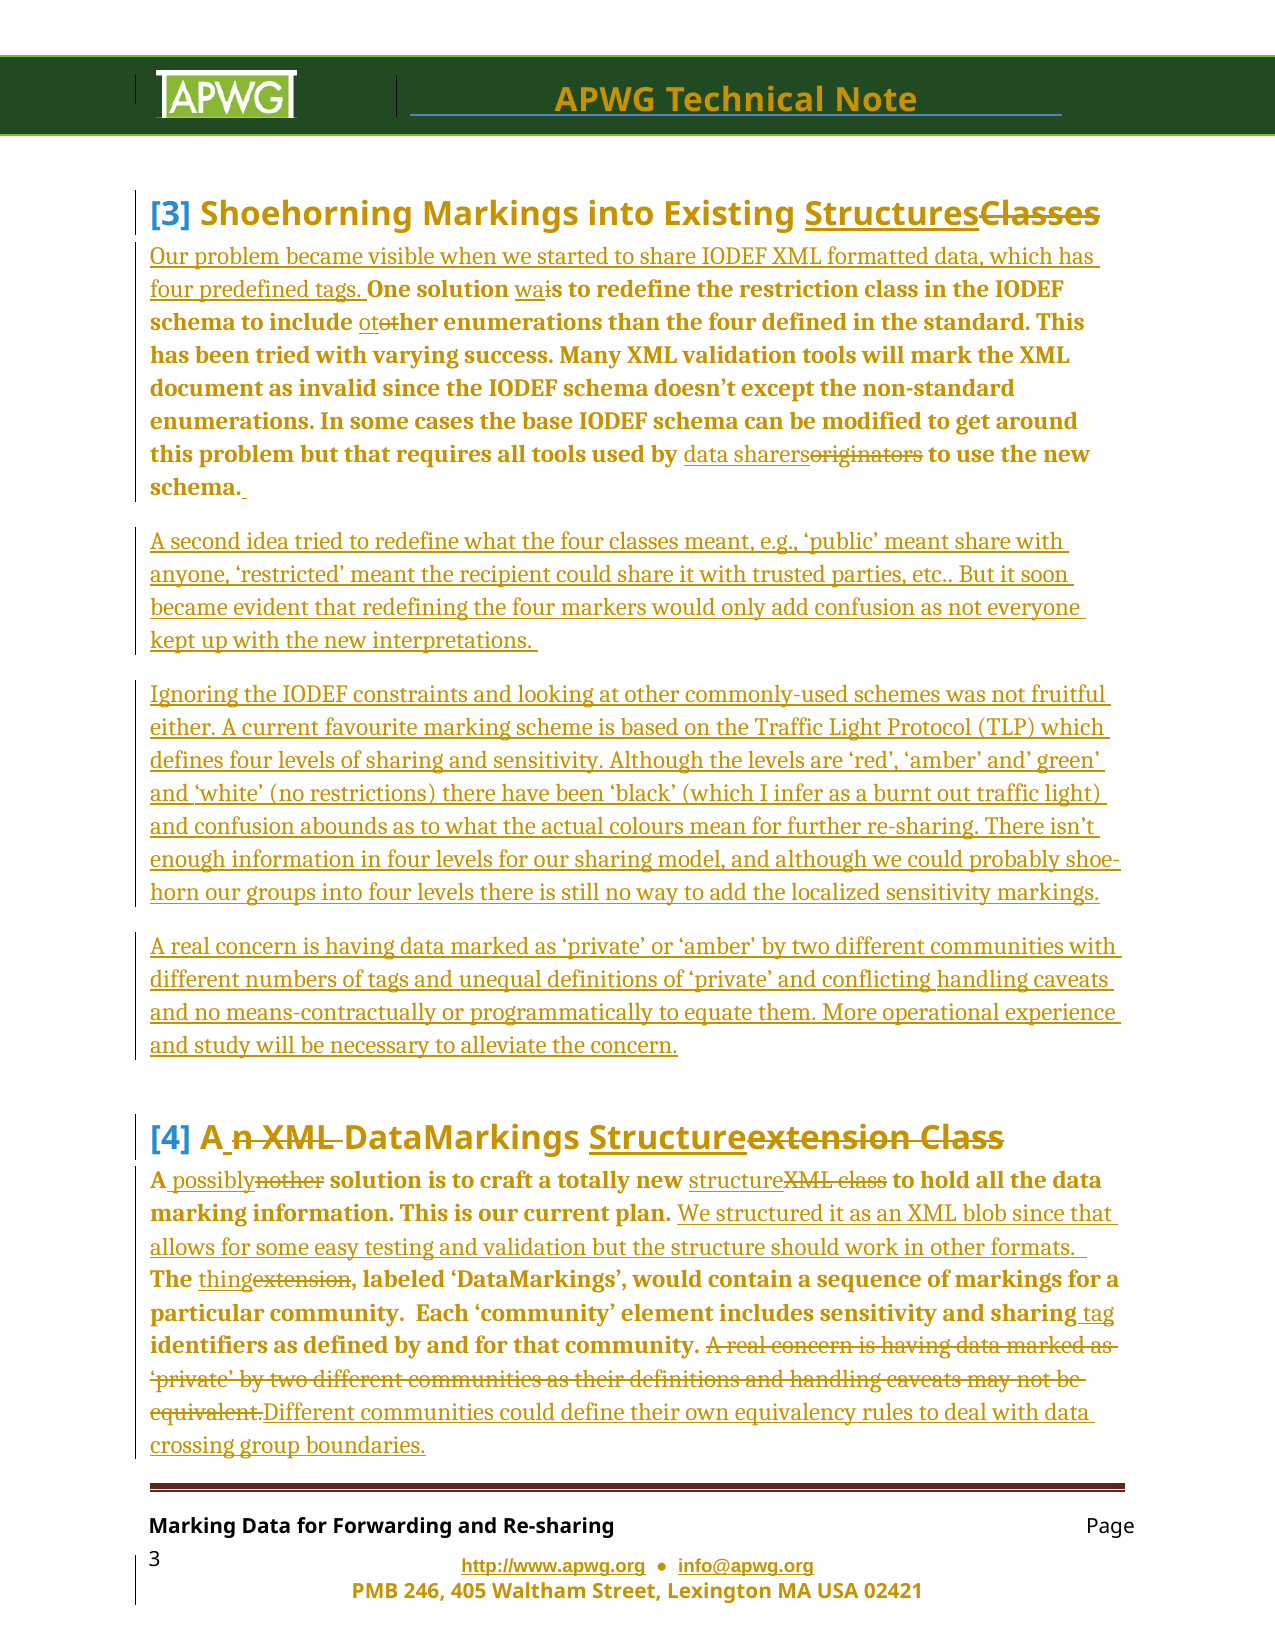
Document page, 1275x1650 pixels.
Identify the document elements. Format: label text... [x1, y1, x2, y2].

text A solution is to craft a totally new to hold all the data marking information. This is our current plan. The , labeled ‘DataMarkings’, would contain a sequence of markings for a particular community. Each ‘community’ element includes sensitivity and sharing identifiers as defined by and for that community. [150, 1166, 1125, 1459]
subtitle ADataMarkings [150, 1114, 1125, 1159]
subtitle Shoehorning Markings into Existing [150, 190, 1125, 235]
text One solution s to redefine the restriction class in the IODEF schema to include her enumerations than the four defined in the standard. This has been tried with varying success. Many XML validation tools will mark the XML document as invalid since the IODEF schema doesn’t except the non-standard enumerations. In some cases the base IODEF schema can be modified to get around this problem but that requires all tools used by to use the new schema. [150, 242, 1125, 502]
